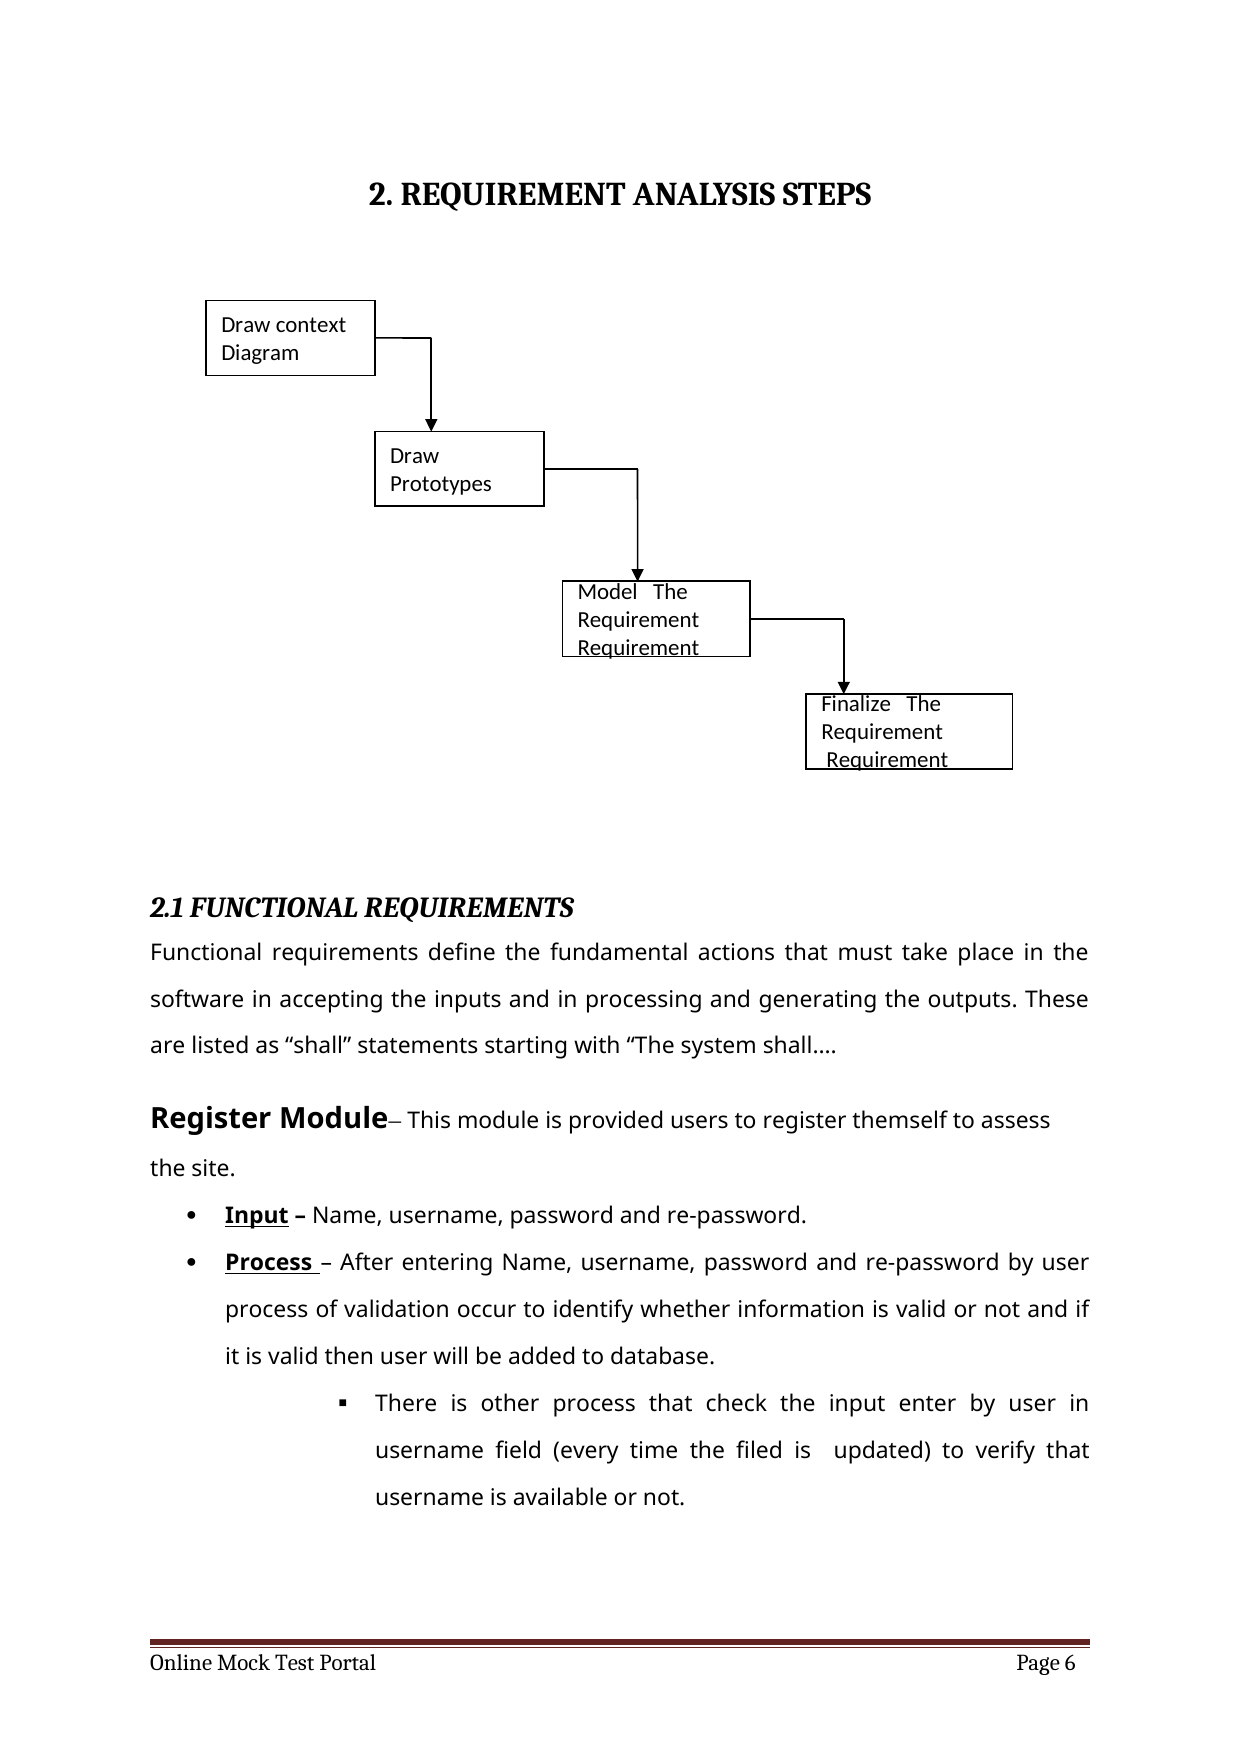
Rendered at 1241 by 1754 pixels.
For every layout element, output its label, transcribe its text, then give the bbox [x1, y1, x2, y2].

text Register Module– This module is provided users to register themself to assess the site. [150, 1097, 1090, 1184]
list Process – After entering Name, username, password and re-password by user process of validation occur to identify whether information is valid or not and if it is valid then user will be added to database. [187, 1246, 1090, 1371]
text Functional requirements define the fundamental actions that must take place in the software in accepting the inputs and in processing and generating the outputs. These are listed as “shall” statements starting with “The system shall…. [150, 936, 1090, 1061]
subtitle 2. REQUIREMENT ANALYSIS STEPS [150, 175, 1090, 213]
list There is other process that check the input enter by user in username field (every time the filed is updated) to verify that username is available or not. [337, 1387, 1090, 1512]
list Input – Name, username, password and re-password. [187, 1199, 1090, 1231]
subtitle 2.1 FUNCTIONAL REQUIREMENTS [150, 891, 1090, 924]
